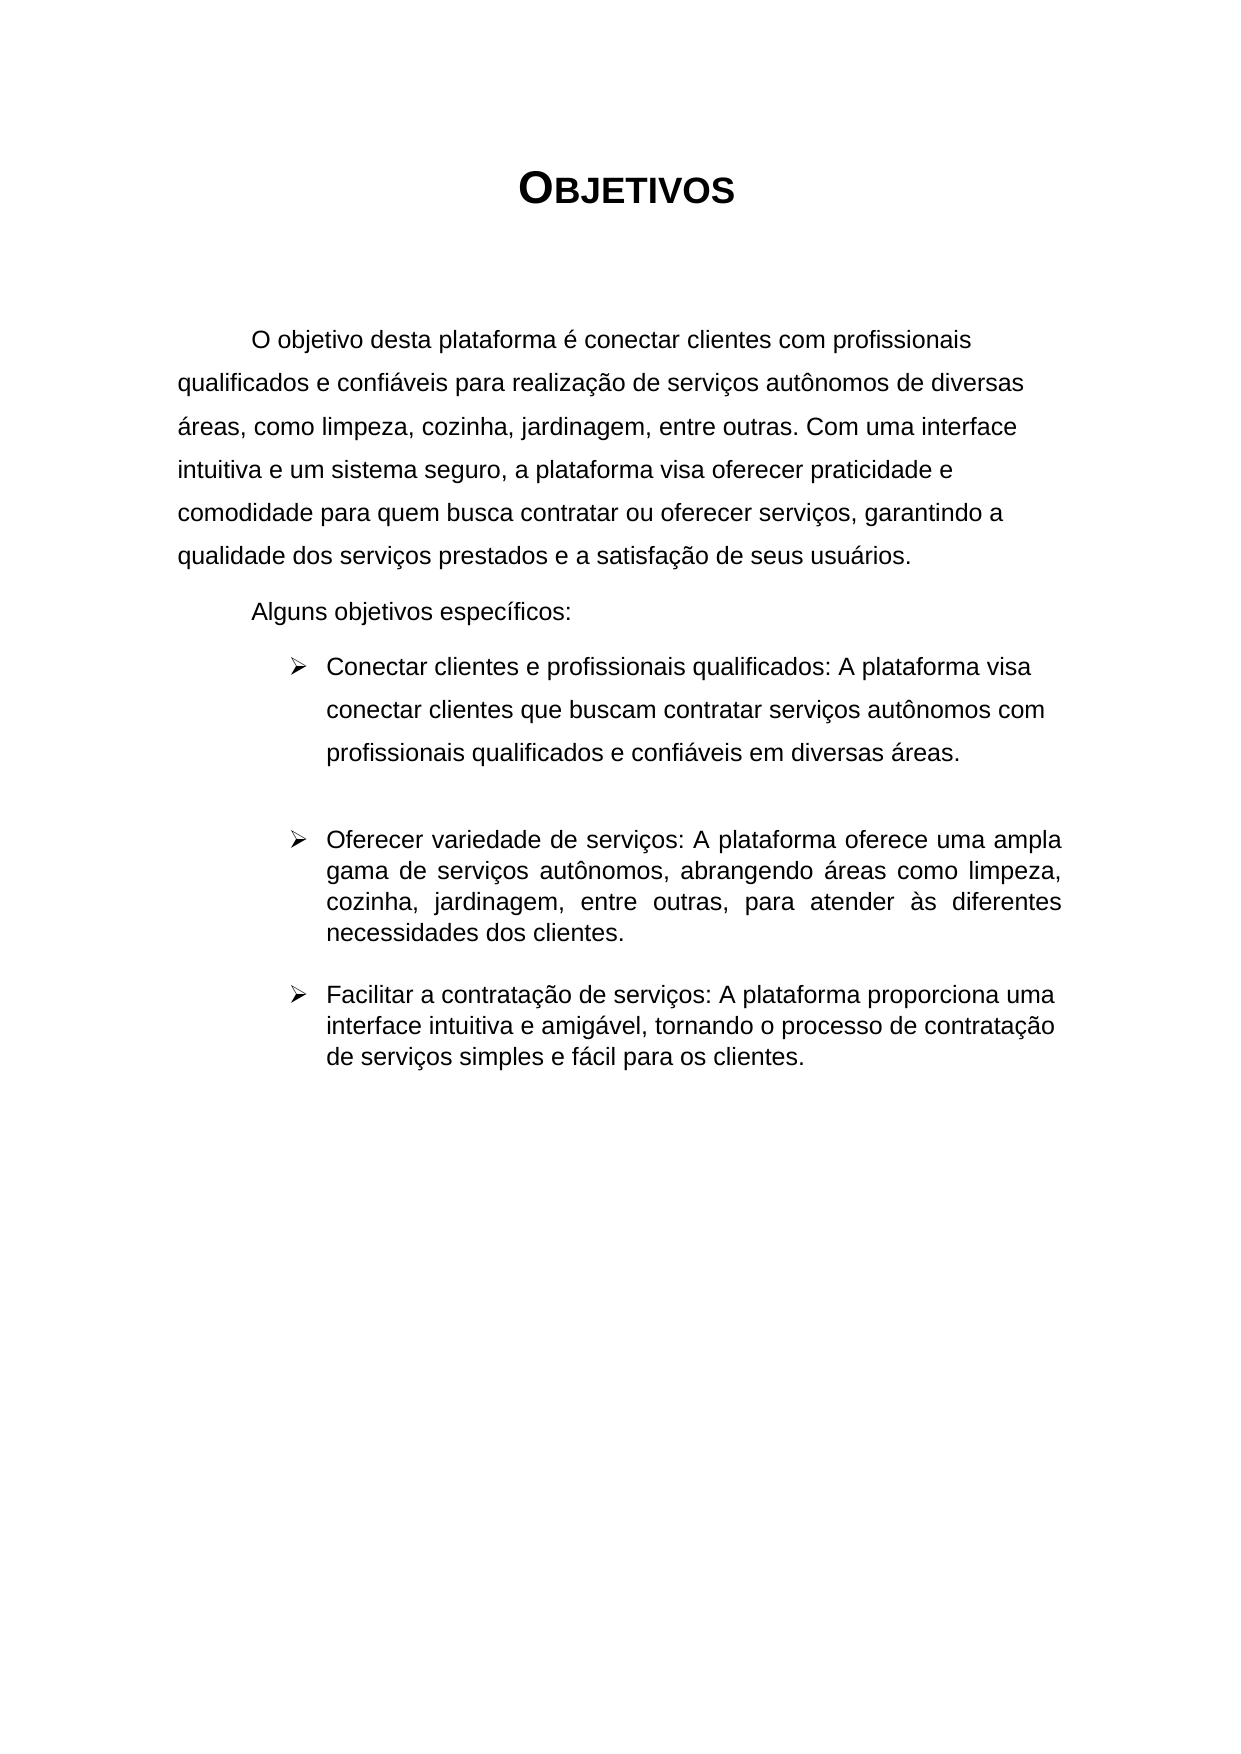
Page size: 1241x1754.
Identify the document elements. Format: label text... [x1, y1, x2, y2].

list Oferecer variedade de serviços: A plataforma oferece uma ampla gama de serviços autônomos, abrangendo áreas como limpeza, cozinha, jardinagem, entre outras, para atender às diferentes necessidades dos clientes. [288, 825, 1063, 947]
text O objetivo desta plataforma é conectar clientes com profissionais qualificados e confiáveis para realização de serviços autônomos de diversas áreas, como limpeza, cozinha, jardinagem, entre outras. Com uma interface intuitiva e um sistema seguro, a plataforma visa oferecer praticidade e comodidade para quem busca contratar ou oferecer serviços, garantindo a qualidade dos serviços prestados e a satisfação de seus usuários. [177, 325, 1063, 569]
text Objetivos [177, 160, 1063, 213]
list Facilitar a contratação de serviços: A plataforma proporciona uma interface intuitiva e amigável, tornando o processo de contratação de serviços simples e fácil para os clientes. [288, 980, 1063, 1071]
list Conectar clientes e profissionais qualificados: A plataforma visa conectar clientes que buscam contratar serviços autônomos com profissionais qualificados e confiáveis em diversas áreas. [288, 652, 1063, 767]
text Alguns objetivos específicos: [177, 596, 1063, 625]
